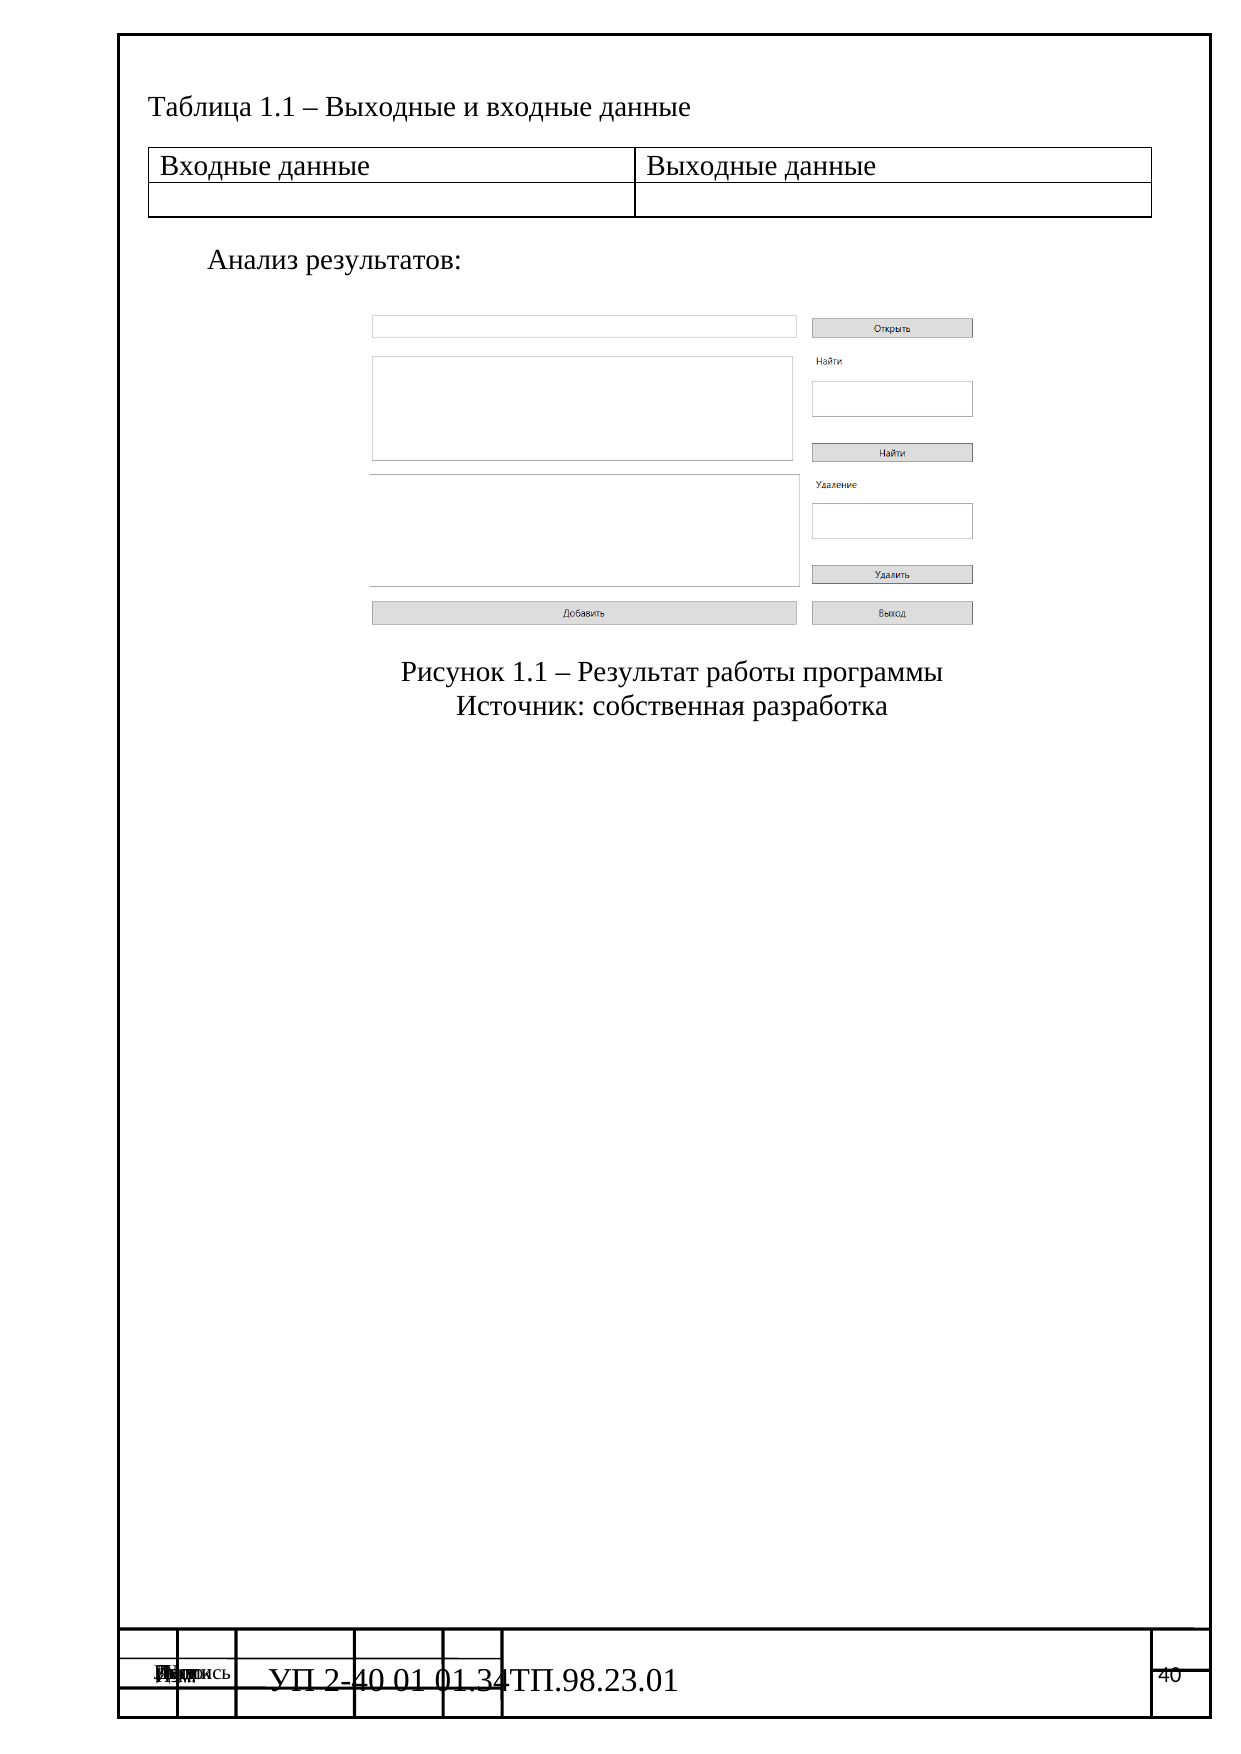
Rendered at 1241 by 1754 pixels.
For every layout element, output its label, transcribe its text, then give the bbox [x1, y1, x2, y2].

table_header Входные данные [149, 148, 634, 182]
table_header Выходные данные [636, 148, 1151, 182]
text Анализ результатов: [148, 242, 1122, 276]
picture [369, 301, 975, 630]
text Таблица 1.1 – Выходные и входные данные [148, 89, 1122, 122]
text Источник: собственная разработка [148, 688, 1122, 722]
text Рисунок 1.1 – Результат работы программы [148, 654, 1122, 688]
table_cell [149, 183, 634, 216]
table_cell [636, 183, 1151, 216]
